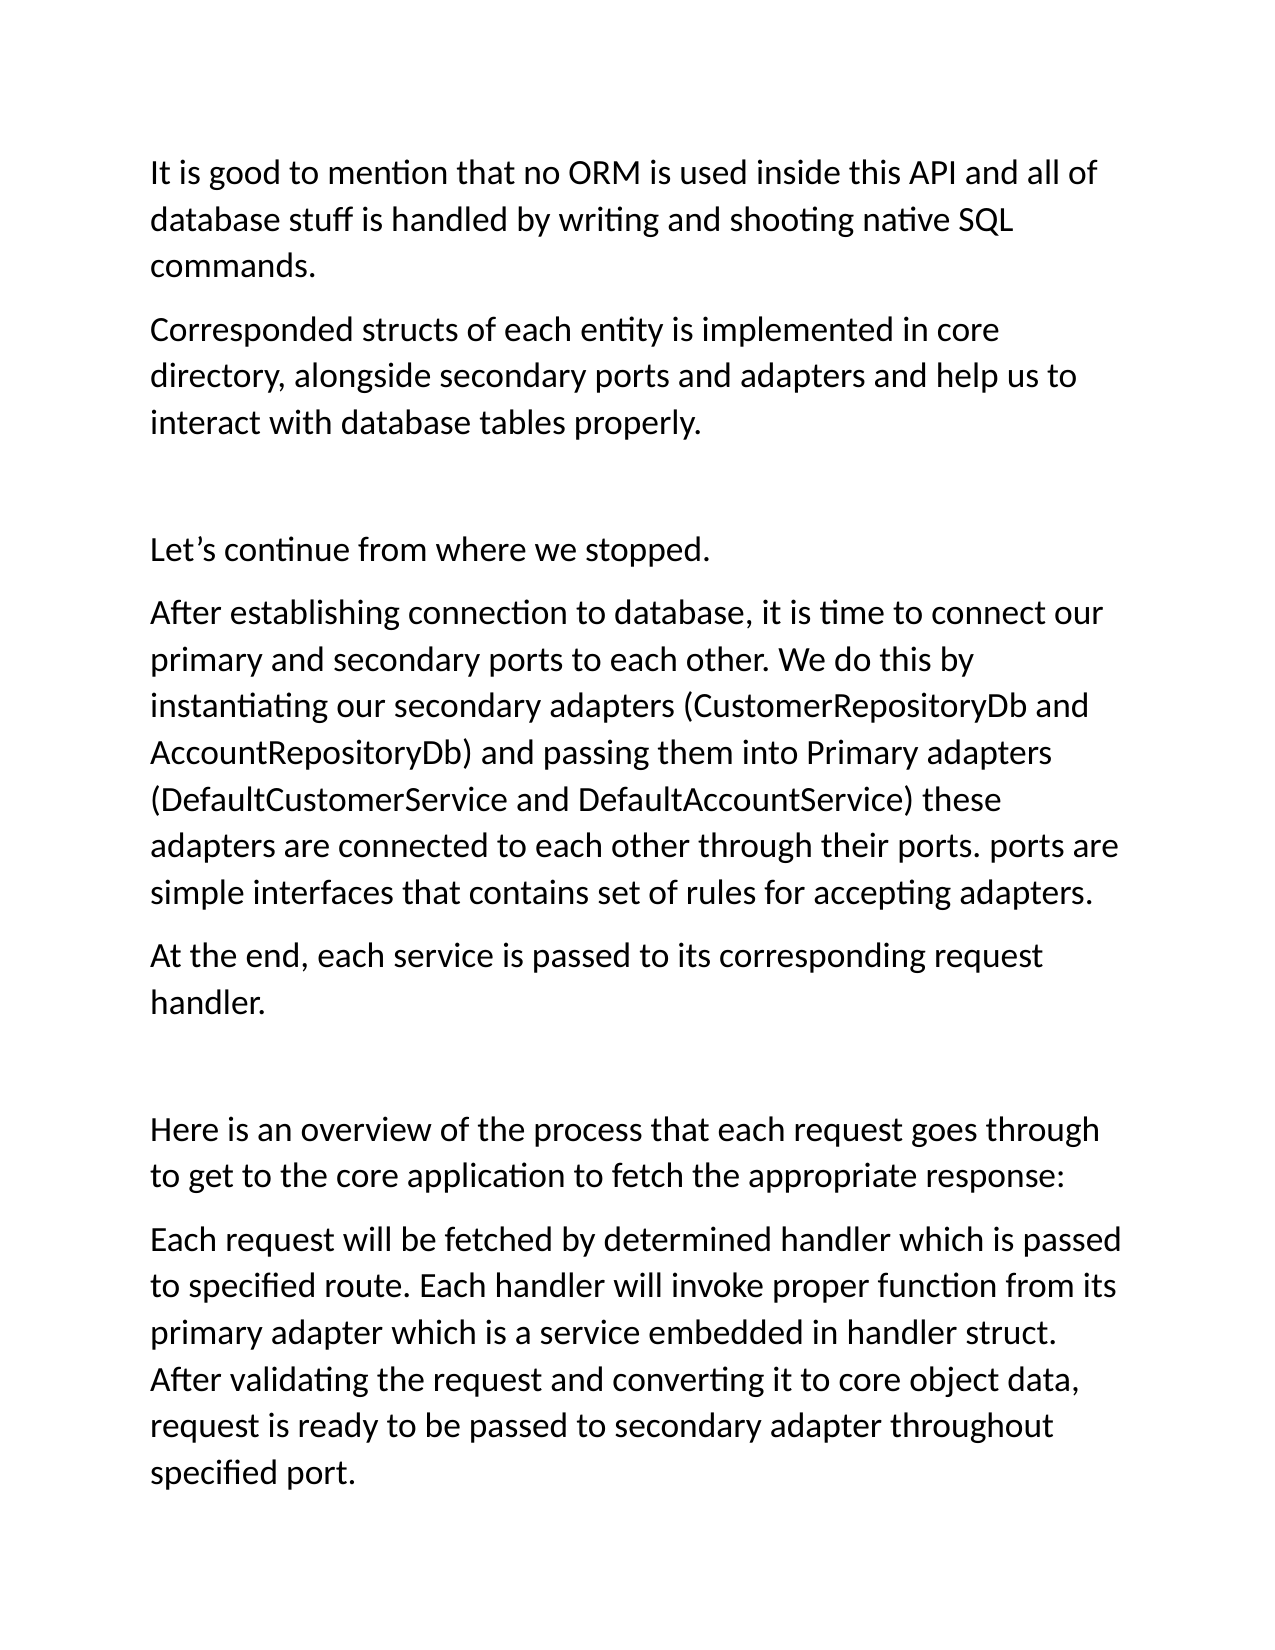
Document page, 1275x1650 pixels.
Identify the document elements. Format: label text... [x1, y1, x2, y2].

text At the end, each service is passed to its corresponding request handler. [150, 933, 1125, 1023]
text Here is an overview of the process that each request goes through to get to the core application to fetch the appropriate response: [150, 1107, 1125, 1197]
text Corresponded structs of each entity is implemented in core directory, alongside secondary ports and adapters and help us to interact with database tables properly. [150, 307, 1125, 443]
text It is good to mention that no ORM is used inside this API and all of database stuff is handled by writing and shooting native SQL commands. [150, 150, 1125, 287]
text Each request will be fetched by determined handler which is passed to specified route. Each handler will invoke proper function from its primary adapter which is a service embedded in handler struct. After validating the request and converting it to core object data, request is ready to be passed to secondary adapter throughout specified port. [150, 1217, 1125, 1493]
text After establishing connection to database, it is time to connect our primary and secondary ports to each other. We do this by instantiating our secondary adapters (CustomerRepositoryDb and AccountRepositoryDb) and passing them into Primary adapters (DefaultCustomerService and DefaultAccountService) these adapters are connected to each other through their ports. ports are simple interfaces that contains set of rules for accepting adapters. [150, 590, 1125, 913]
text Let’s continue from where we stopped. [150, 527, 1125, 570]
